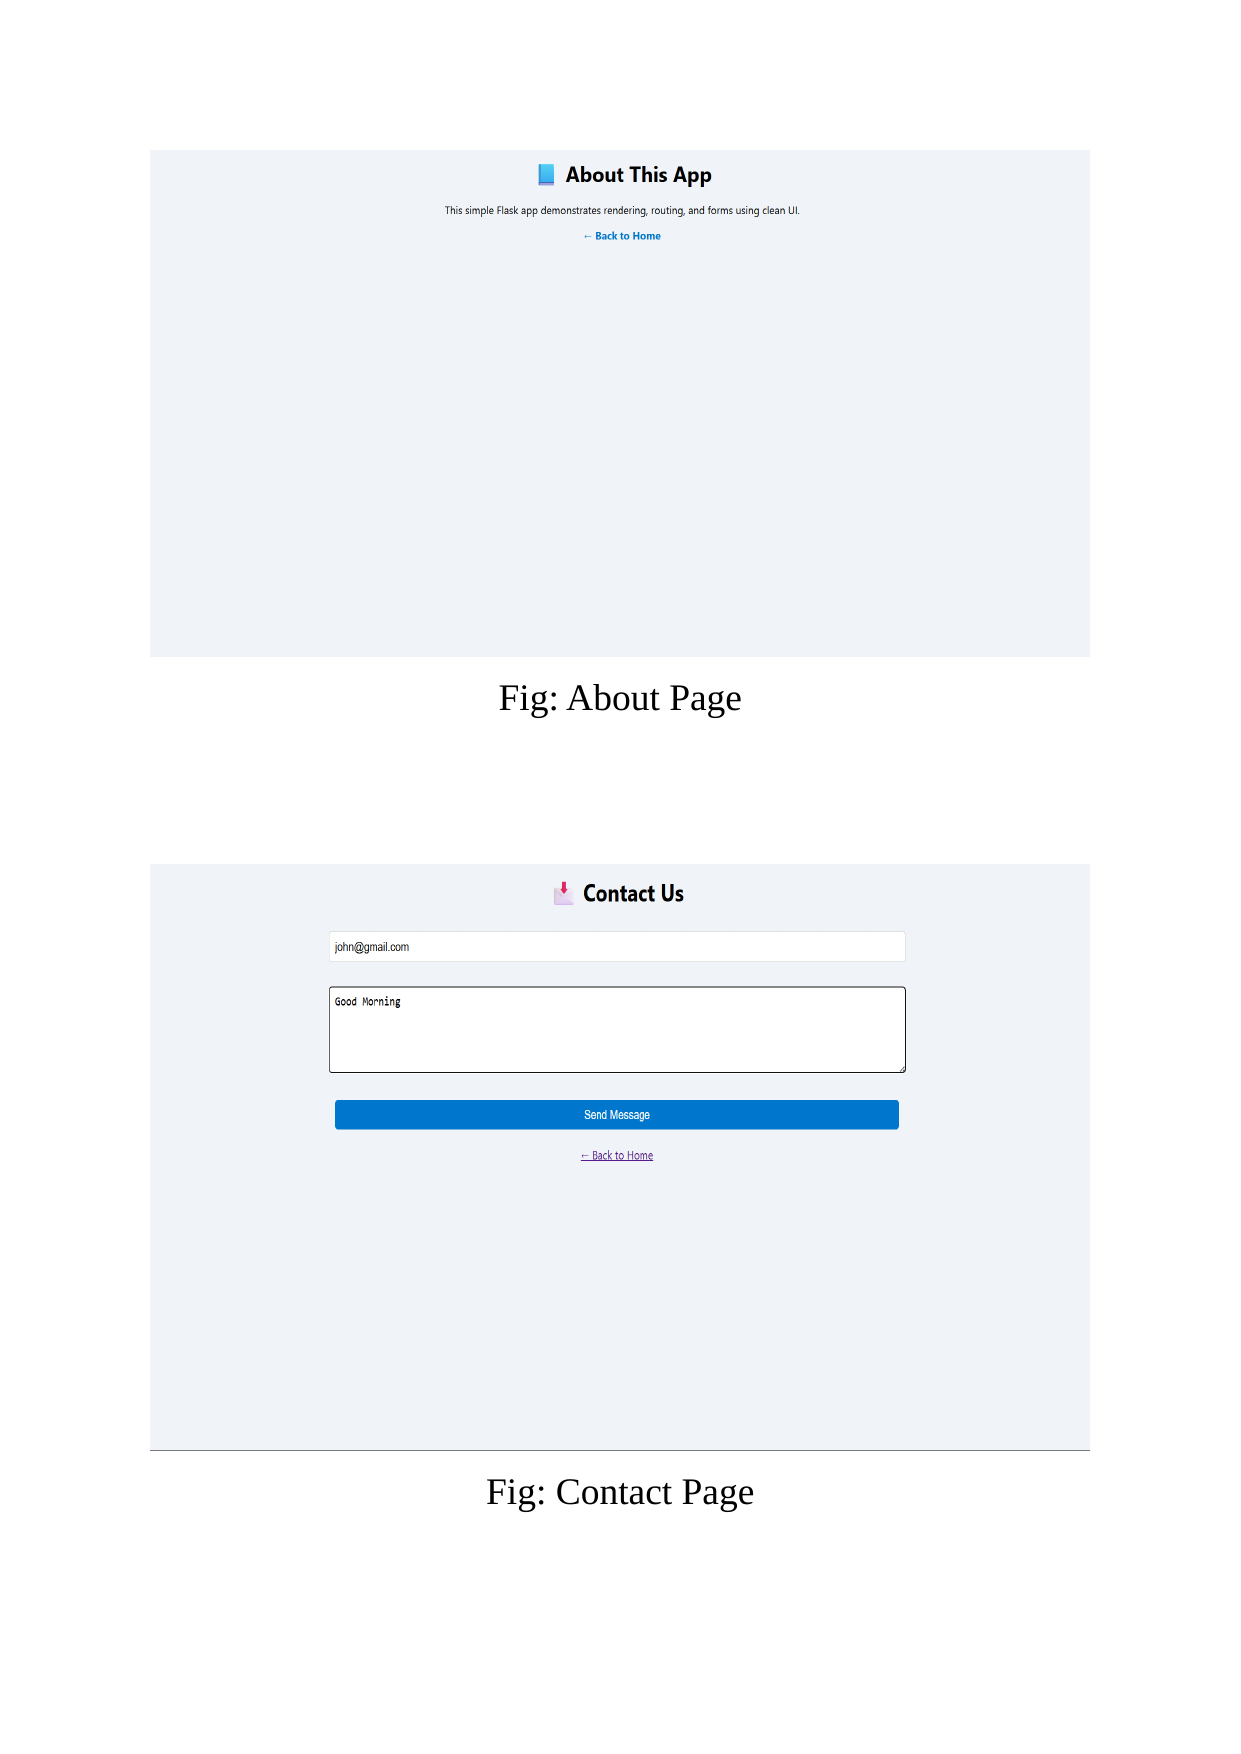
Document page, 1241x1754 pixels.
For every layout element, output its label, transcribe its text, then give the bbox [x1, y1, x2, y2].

text Fig: Contact Page [150, 1469, 1090, 1512]
text Fig: About Page [150, 675, 1090, 718]
picture [150, 150, 1091, 657]
picture [150, 864, 1091, 1451]
